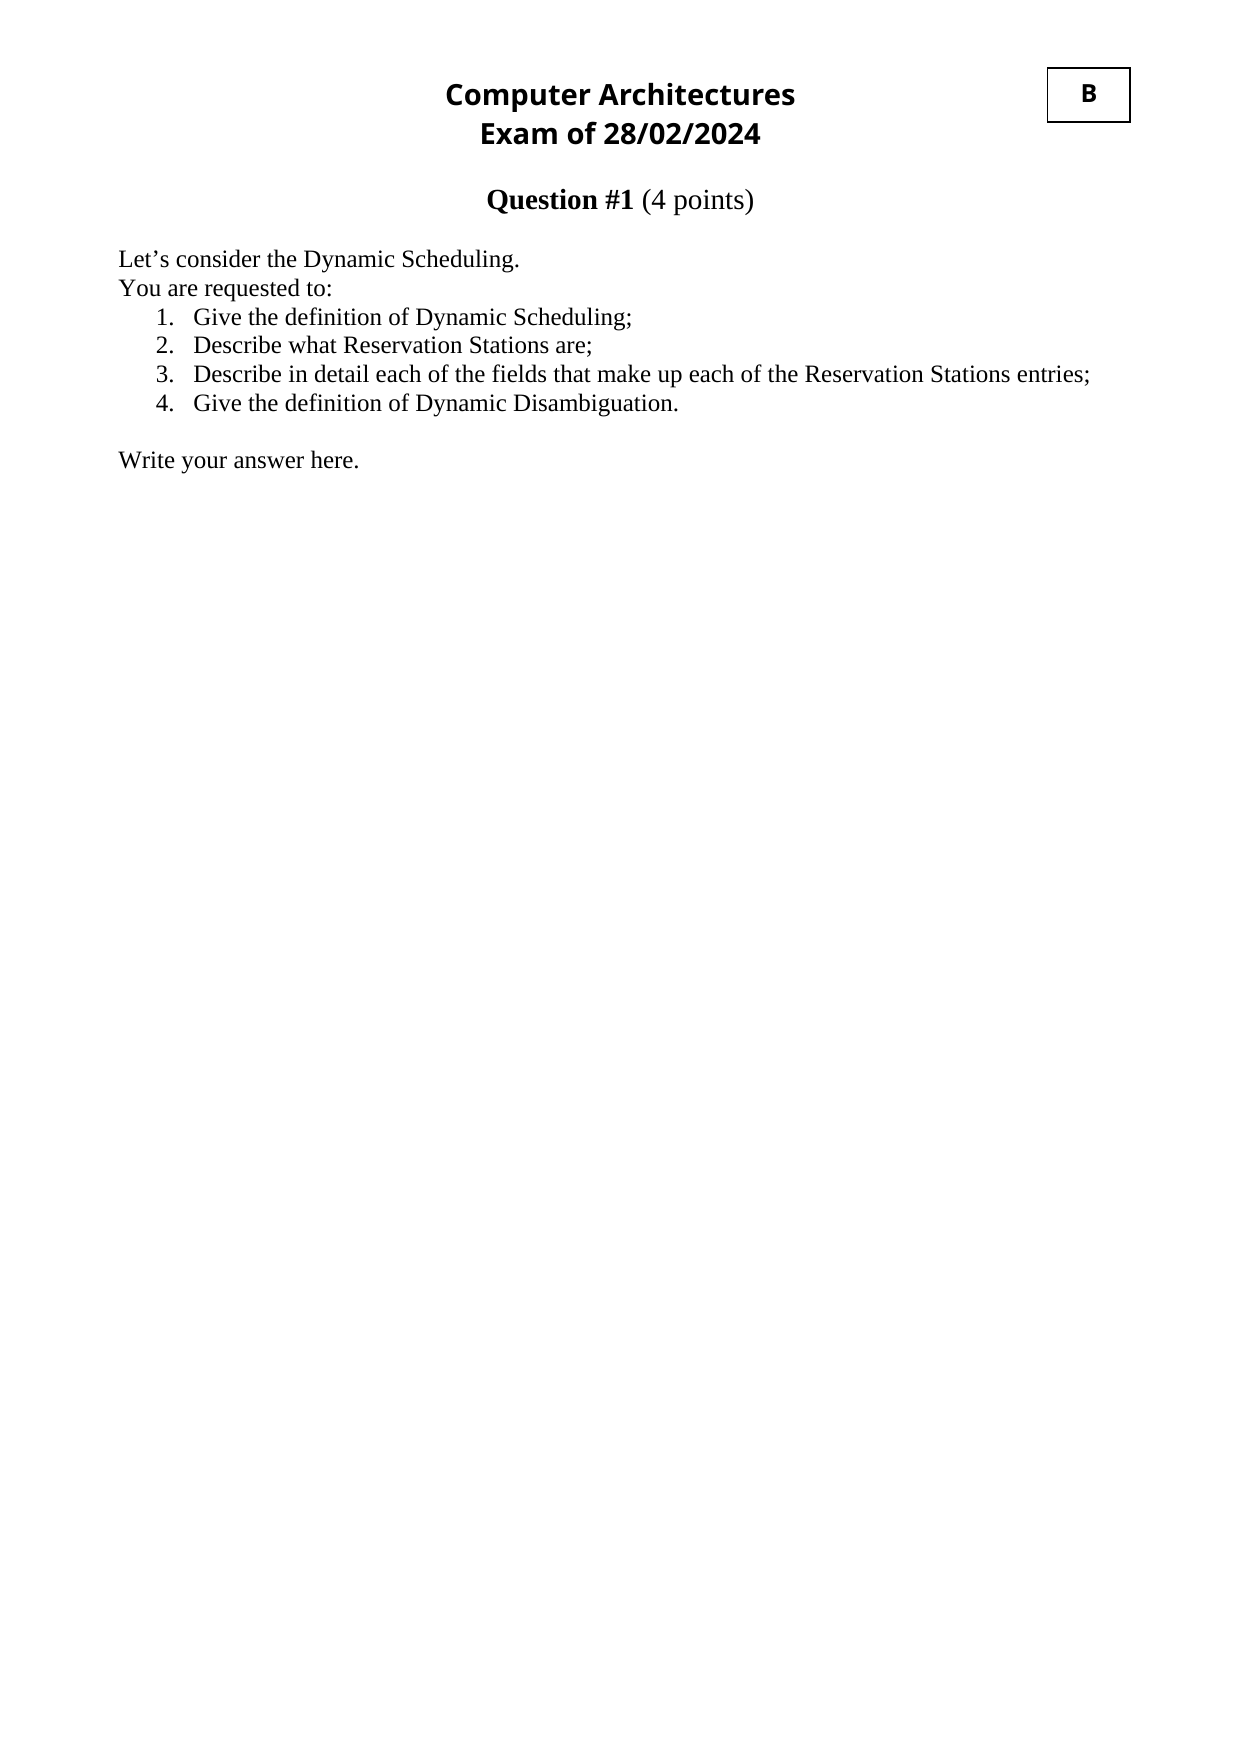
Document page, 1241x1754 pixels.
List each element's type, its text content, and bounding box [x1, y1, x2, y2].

list Give the definition of Dynamic Scheduling; [156, 302, 1122, 330]
text Write your answer here. [118, 445, 1122, 503]
list Give the definition of Dynamic Disambiguation. [156, 388, 1122, 417]
text Question #1 (4 points) [118, 182, 1122, 215]
text You are requested to: [118, 273, 1122, 302]
text Let’s consider the Dynamic Scheduling. [118, 244, 1122, 273]
list Describe what Reservation Stations are; [156, 330, 1122, 359]
list Describe in detail each of the fields that make up each of the Reservation Stations entries; [156, 359, 1122, 388]
